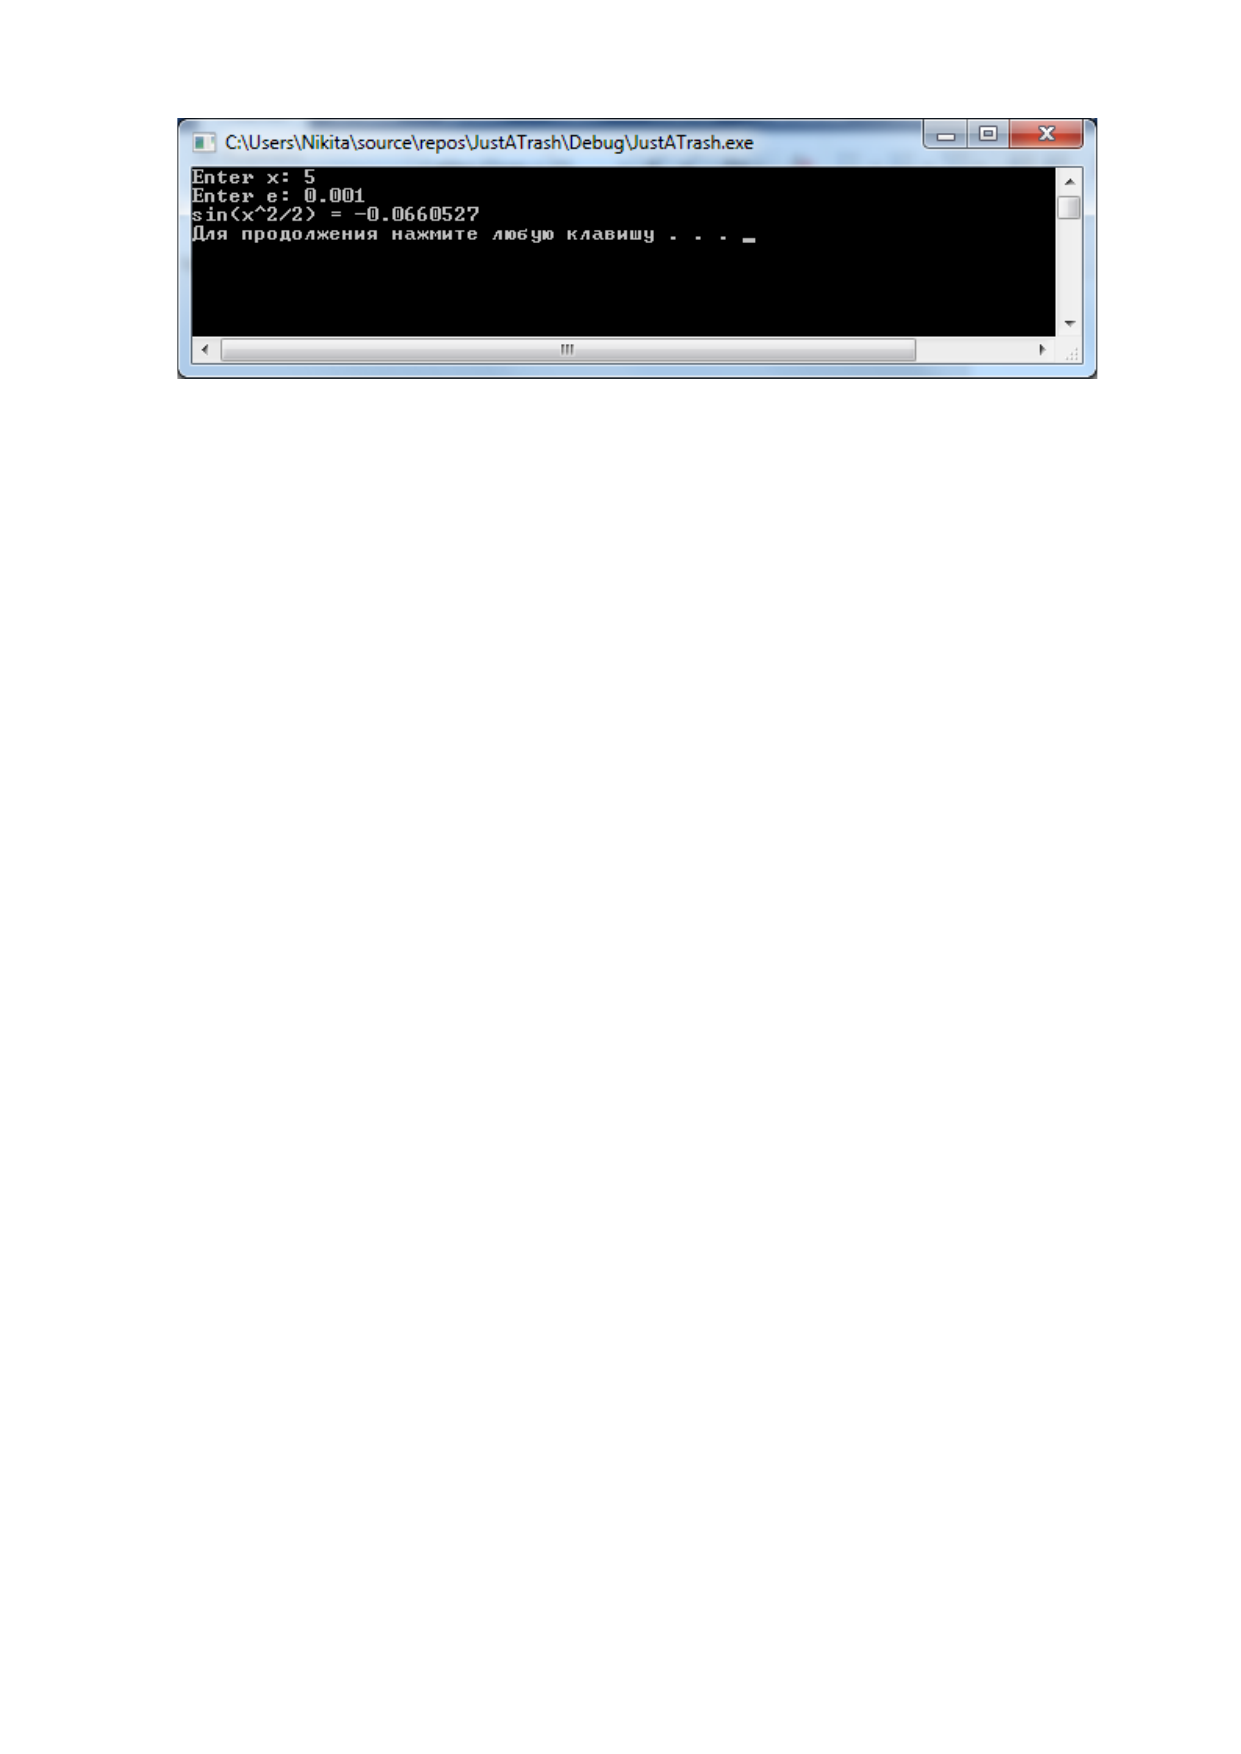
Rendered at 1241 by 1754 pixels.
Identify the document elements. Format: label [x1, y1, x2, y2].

picture [177, 118, 1098, 379]
